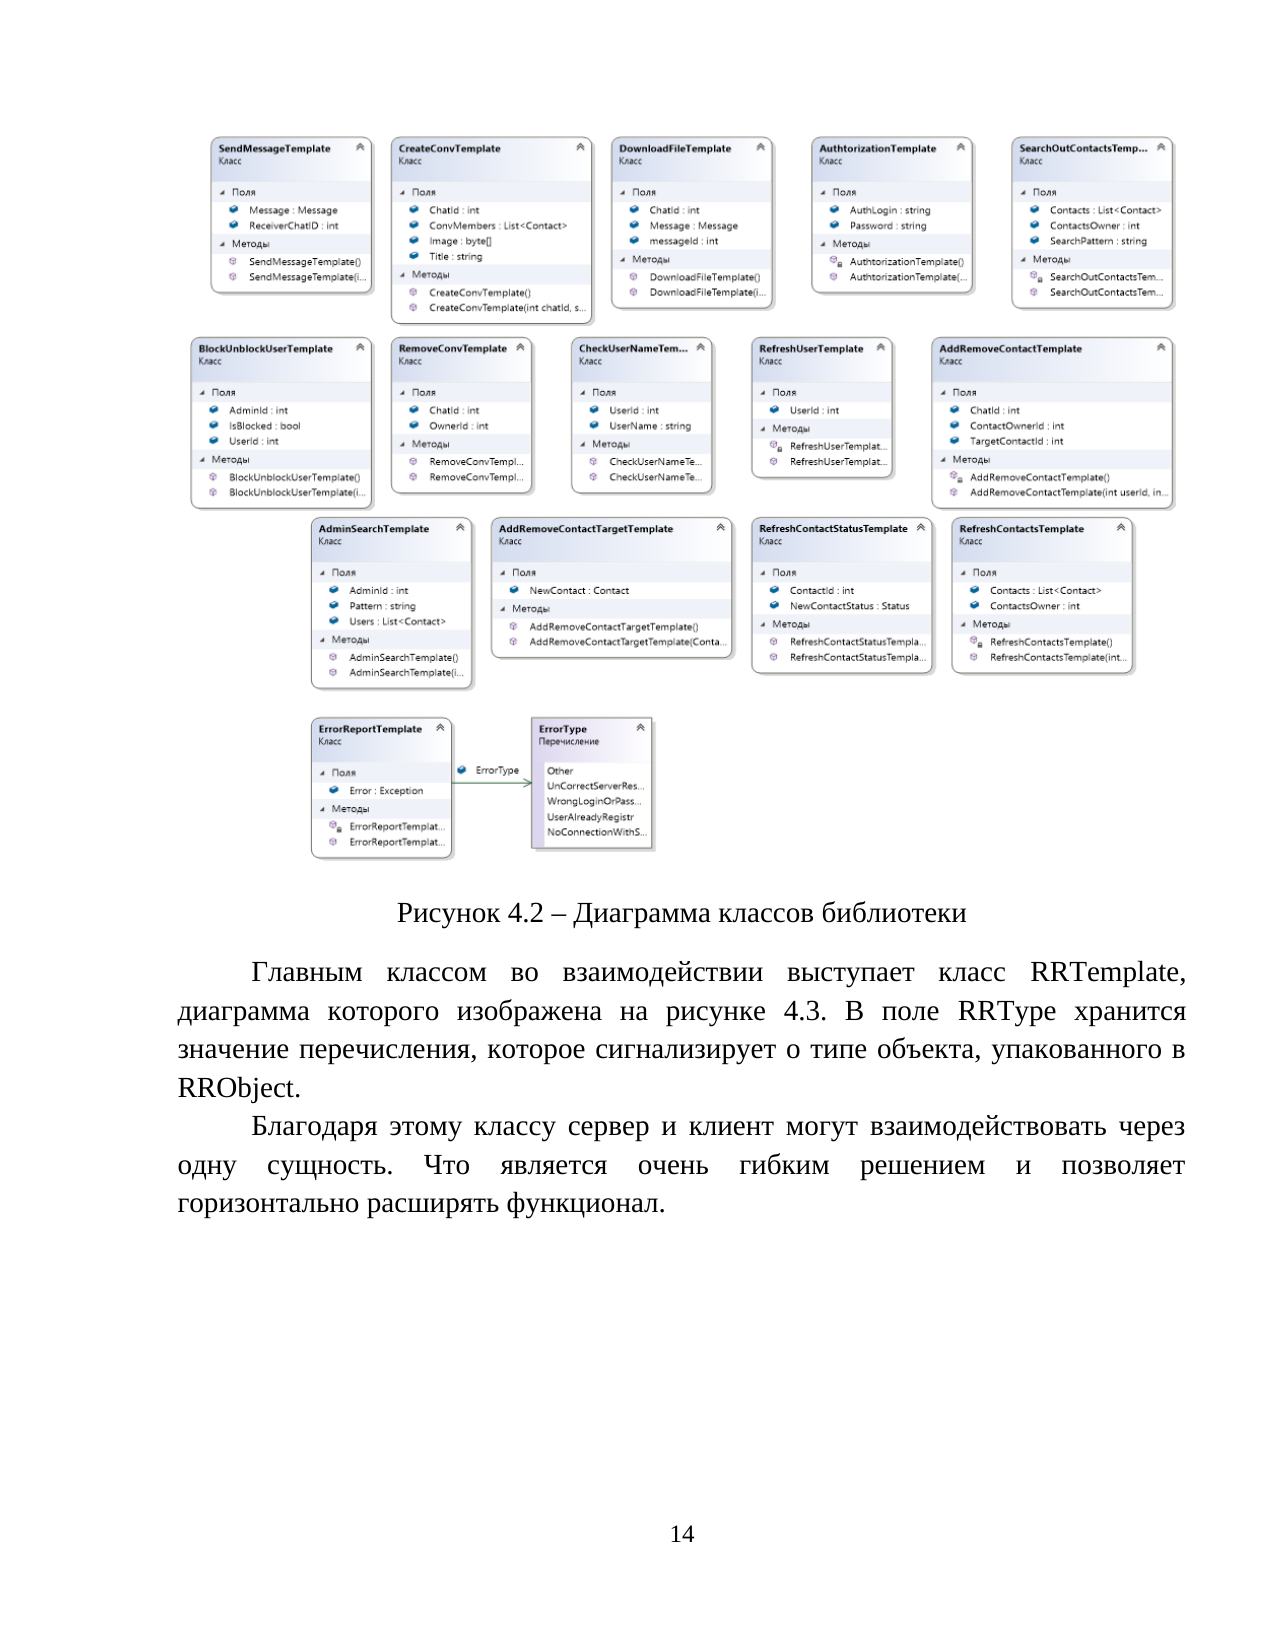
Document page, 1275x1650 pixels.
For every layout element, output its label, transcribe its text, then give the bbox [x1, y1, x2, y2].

text Благодаря этому классу сервер и клиент могут взаимодействовать через одну сущность. Что является очень гибким решением и позволяет горизонтально расширять функционал. [177, 1108, 1186, 1219]
picture [177, 118, 1187, 870]
text Главным классом во взаимодействии выступает класс RRTemplate, диаграмма которого изображена на рисунке 4.3. В поле RRType хранится значение перечисления, которое сигнализирует о типе объекта, упакованного в RRObject. [177, 954, 1186, 1103]
text Рисунок 4.2 – Диаграмма классов библиотеки [177, 895, 1186, 928]
